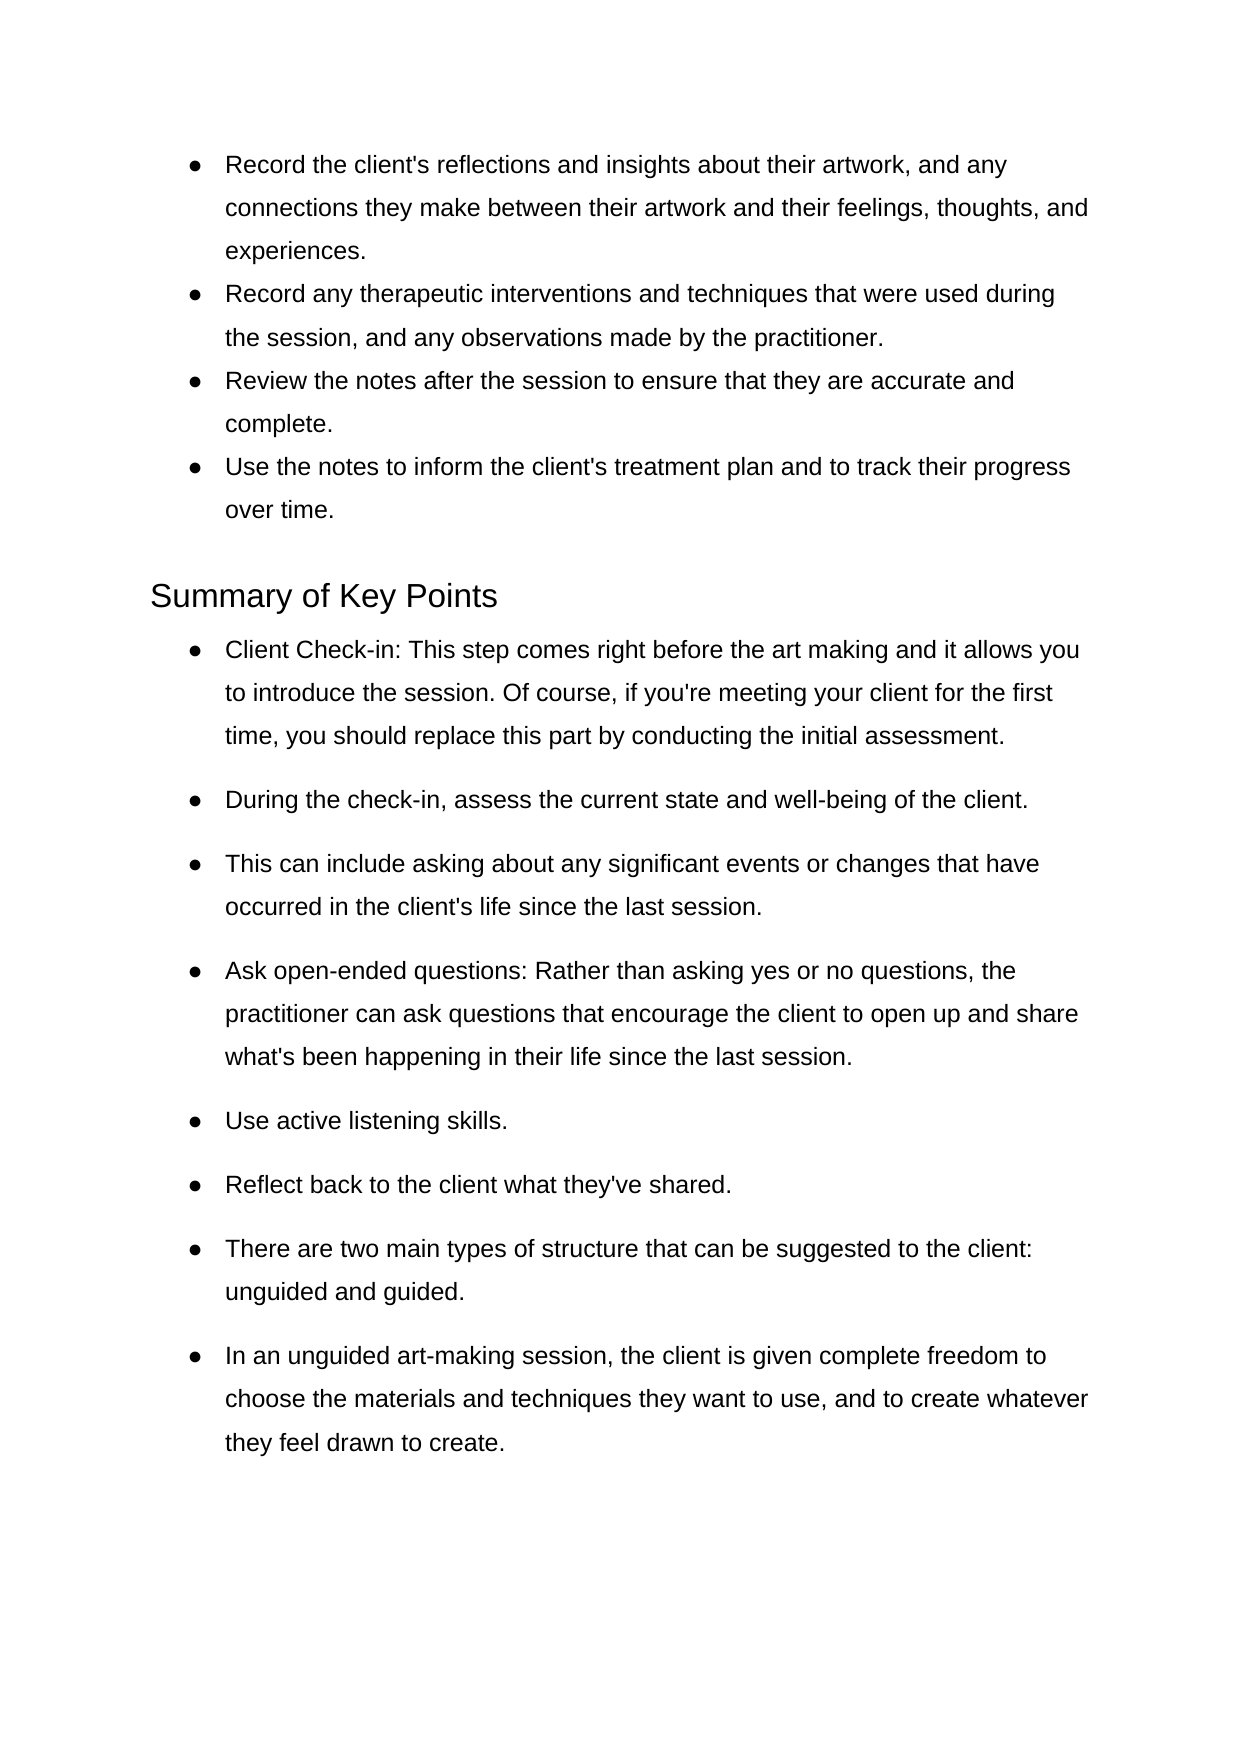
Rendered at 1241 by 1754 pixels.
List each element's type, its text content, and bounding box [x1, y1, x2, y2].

list Reflect back to the client what they've shared. [187, 1170, 1090, 1199]
list In an unguided art-making session, the client is given complete freedom to choose the materials and techniques they want to use, and to create whatever they feel drawn to create. [187, 1341, 1090, 1456]
list Record the client's reflections and insights about their artwork, and any connections they make between their artwork and their feelings, thoughts, and experiences. [187, 150, 1090, 265]
list Client Check-in: This step comes right before the art making and it allows you to introduce the session. Of course, if you're meeting your client for the first time, you should replace this part by conducting the initial assessment. [187, 635, 1090, 750]
list Use active listening skills. [187, 1106, 1090, 1135]
list This can include asking about any significant events or changes that have occurred in the client's life since the last session. [187, 849, 1090, 921]
list Ask open-ended questions: Rather than asking yes or no questions, the practitioner can ask questions that encourage the client to open up and share what's been happening in their life since the last session. [187, 956, 1090, 1071]
list Use the notes to inform the client's treatment plan and to track their progress over time. [187, 452, 1090, 524]
list There are two main types of structure that can be suggested to the client: unguided and guided. [187, 1234, 1090, 1306]
list Record any therapeutic interventions and techniques that were used during the session, and any observations made by the practitioner. [187, 279, 1090, 351]
subtitle Summary of Key Points [150, 576, 1090, 614]
list Review the notes after the session to ensure that they are accurate and complete. [187, 366, 1090, 437]
list During the check-in, assess the current state and well-being of the client. [187, 785, 1090, 814]
